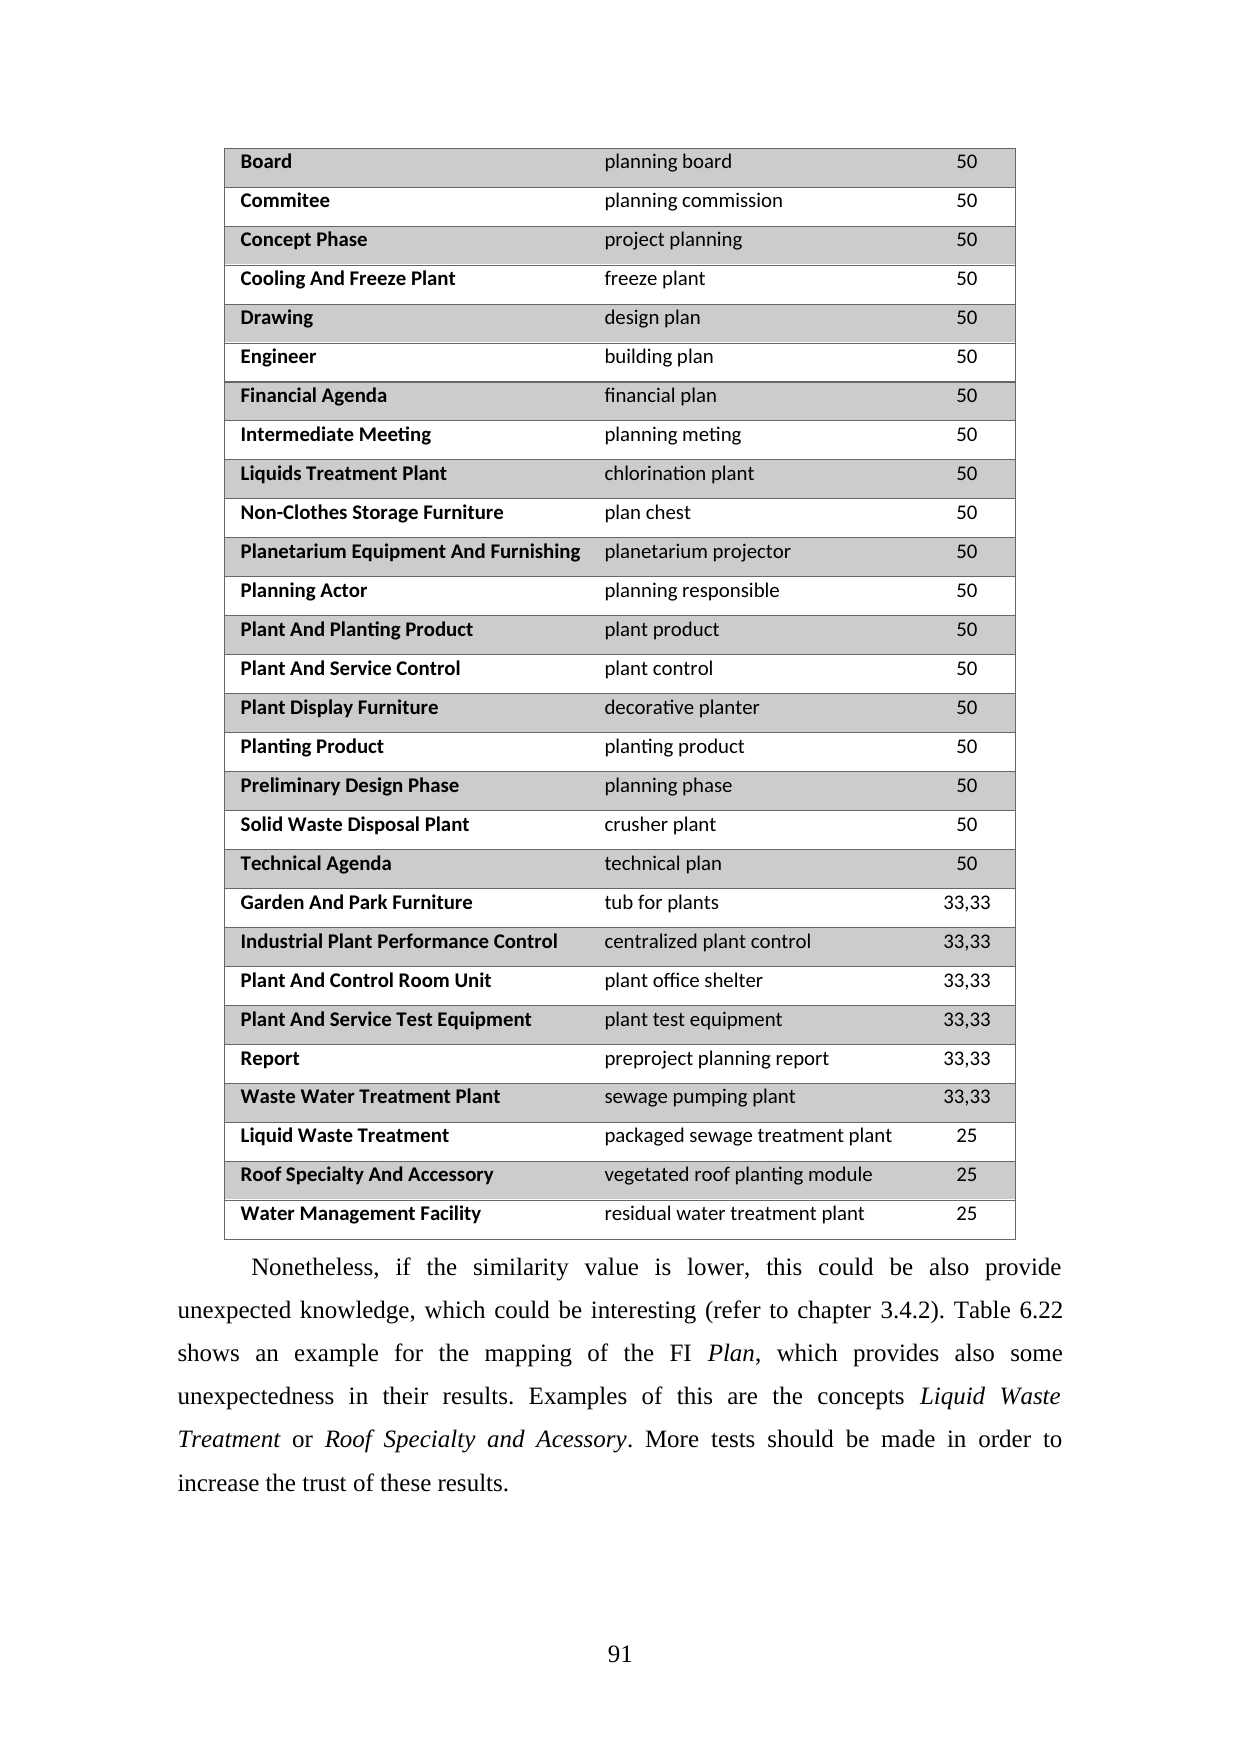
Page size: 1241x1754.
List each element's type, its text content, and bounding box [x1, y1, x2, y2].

table_cell Liquids Treatment Plant [225, 460, 593, 498]
table_cell 33,33 [918, 1045, 1015, 1083]
table_cell 25 [918, 1123, 1015, 1161]
table_cell 33,33 [918, 967, 1015, 1005]
table_cell centralized plant control [593, 928, 918, 966]
table_cell 50 [918, 383, 1015, 420]
table_cell Planning Actor [225, 577, 593, 615]
table_cell vegetated roof planting module [593, 1162, 918, 1199]
table_cell Drawing [225, 305, 593, 342]
table_cell 50 [918, 188, 1015, 226]
table_cell preproject planning report [593, 1045, 918, 1083]
table_cell freeze plant [593, 266, 918, 303]
table_cell 33,33 [918, 1084, 1015, 1122]
table_cell packaged sewage treatment plant [593, 1123, 918, 1161]
table_cell planning phase [593, 772, 918, 810]
table_cell project planning [593, 227, 918, 264]
table_cell sewage pumping plant [593, 1084, 918, 1122]
table_cell Liquid Waste Treatment [225, 1123, 593, 1161]
table_cell planetarium projector [593, 538, 918, 576]
table_cell Concept Phase [225, 227, 593, 264]
table_cell planning meting [593, 421, 918, 459]
table_cell 50 [918, 772, 1015, 810]
table_cell 50 [918, 811, 1015, 849]
table_cell decorative planter [593, 694, 918, 732]
table_cell plant product [593, 616, 918, 654]
table_cell Roof Specialty And Accessory [225, 1162, 593, 1199]
table_cell 50 [918, 655, 1015, 693]
table_cell Industrial Plant Performance Control [225, 928, 593, 966]
table_cell financial plan [593, 383, 918, 420]
table_cell 33,33 [918, 1006, 1015, 1044]
table_cell plan chest [593, 499, 918, 537]
table_cell Cooling And Freeze Plant [225, 266, 593, 303]
table_cell 50 [918, 460, 1015, 498]
table_cell technical plan [593, 850, 918, 888]
table_cell Waste Water Treatment Plant [225, 1084, 593, 1122]
table_cell residual water treatment plant [593, 1201, 918, 1238]
table_cell Planetarium Equipment And Furnishing [225, 538, 593, 576]
table_cell building plan [593, 344, 918, 381]
table_cell Intermediate Meeting [225, 421, 593, 459]
table_cell Plant And Control Room Unit [225, 967, 593, 1005]
table_cell planting product [593, 733, 918, 771]
table_cell 50 [918, 499, 1015, 537]
table_cell Preliminary Design Phase [225, 772, 593, 810]
table_cell 50 [918, 344, 1015, 381]
table_cell planning board [593, 149, 918, 187]
table_cell Plant Display Furniture [225, 694, 593, 732]
table_cell Non-Clothes Storage Furniture [225, 499, 593, 537]
table_cell Report [225, 1045, 593, 1083]
table_cell 25 [918, 1162, 1015, 1199]
table_cell crusher plant [593, 811, 918, 849]
table_cell Engineer [225, 344, 593, 381]
table_cell planning commission [593, 188, 918, 226]
table_cell 50 [918, 149, 1015, 187]
table_cell Water Management Facility [225, 1201, 593, 1238]
table_cell Solid Waste Disposal Plant [225, 811, 593, 849]
table_cell chlorination plant [593, 460, 918, 498]
table_cell Commitee [225, 188, 593, 226]
table_cell 50 [918, 227, 1015, 264]
table_cell Garden And Park Furniture [225, 889, 593, 927]
table_cell Financial Agenda [225, 383, 593, 420]
table_cell planning responsible [593, 577, 918, 615]
table_cell plant test equipment [593, 1006, 918, 1044]
table_cell 50 [918, 421, 1015, 459]
table_cell tub for plants [593, 889, 918, 927]
table_cell Planting Product [225, 733, 593, 771]
table_cell Plant And Service Control [225, 655, 593, 693]
table_cell 50 [918, 538, 1015, 576]
table_cell 50 [918, 305, 1015, 342]
table_cell 25 [918, 1201, 1015, 1238]
table_cell 50 [918, 733, 1015, 771]
table_cell 50 [918, 266, 1015, 303]
table_cell Plant And Service Test Equipment [225, 1006, 593, 1044]
table_cell Technical Agenda [225, 850, 593, 888]
table_cell Plant And Planting Product [225, 616, 593, 654]
table_cell 50 [918, 850, 1015, 888]
table_cell 50 [918, 616, 1015, 654]
table_cell 33,33 [918, 928, 1015, 966]
table_cell 33,33 [918, 889, 1015, 927]
table_cell Board [225, 149, 593, 187]
table_cell design plan [593, 305, 918, 342]
table_cell plant office shelter [593, 967, 918, 1005]
table_cell 50 [918, 577, 1015, 615]
table_cell plant control [593, 655, 918, 693]
table_cell 50 [918, 694, 1015, 732]
